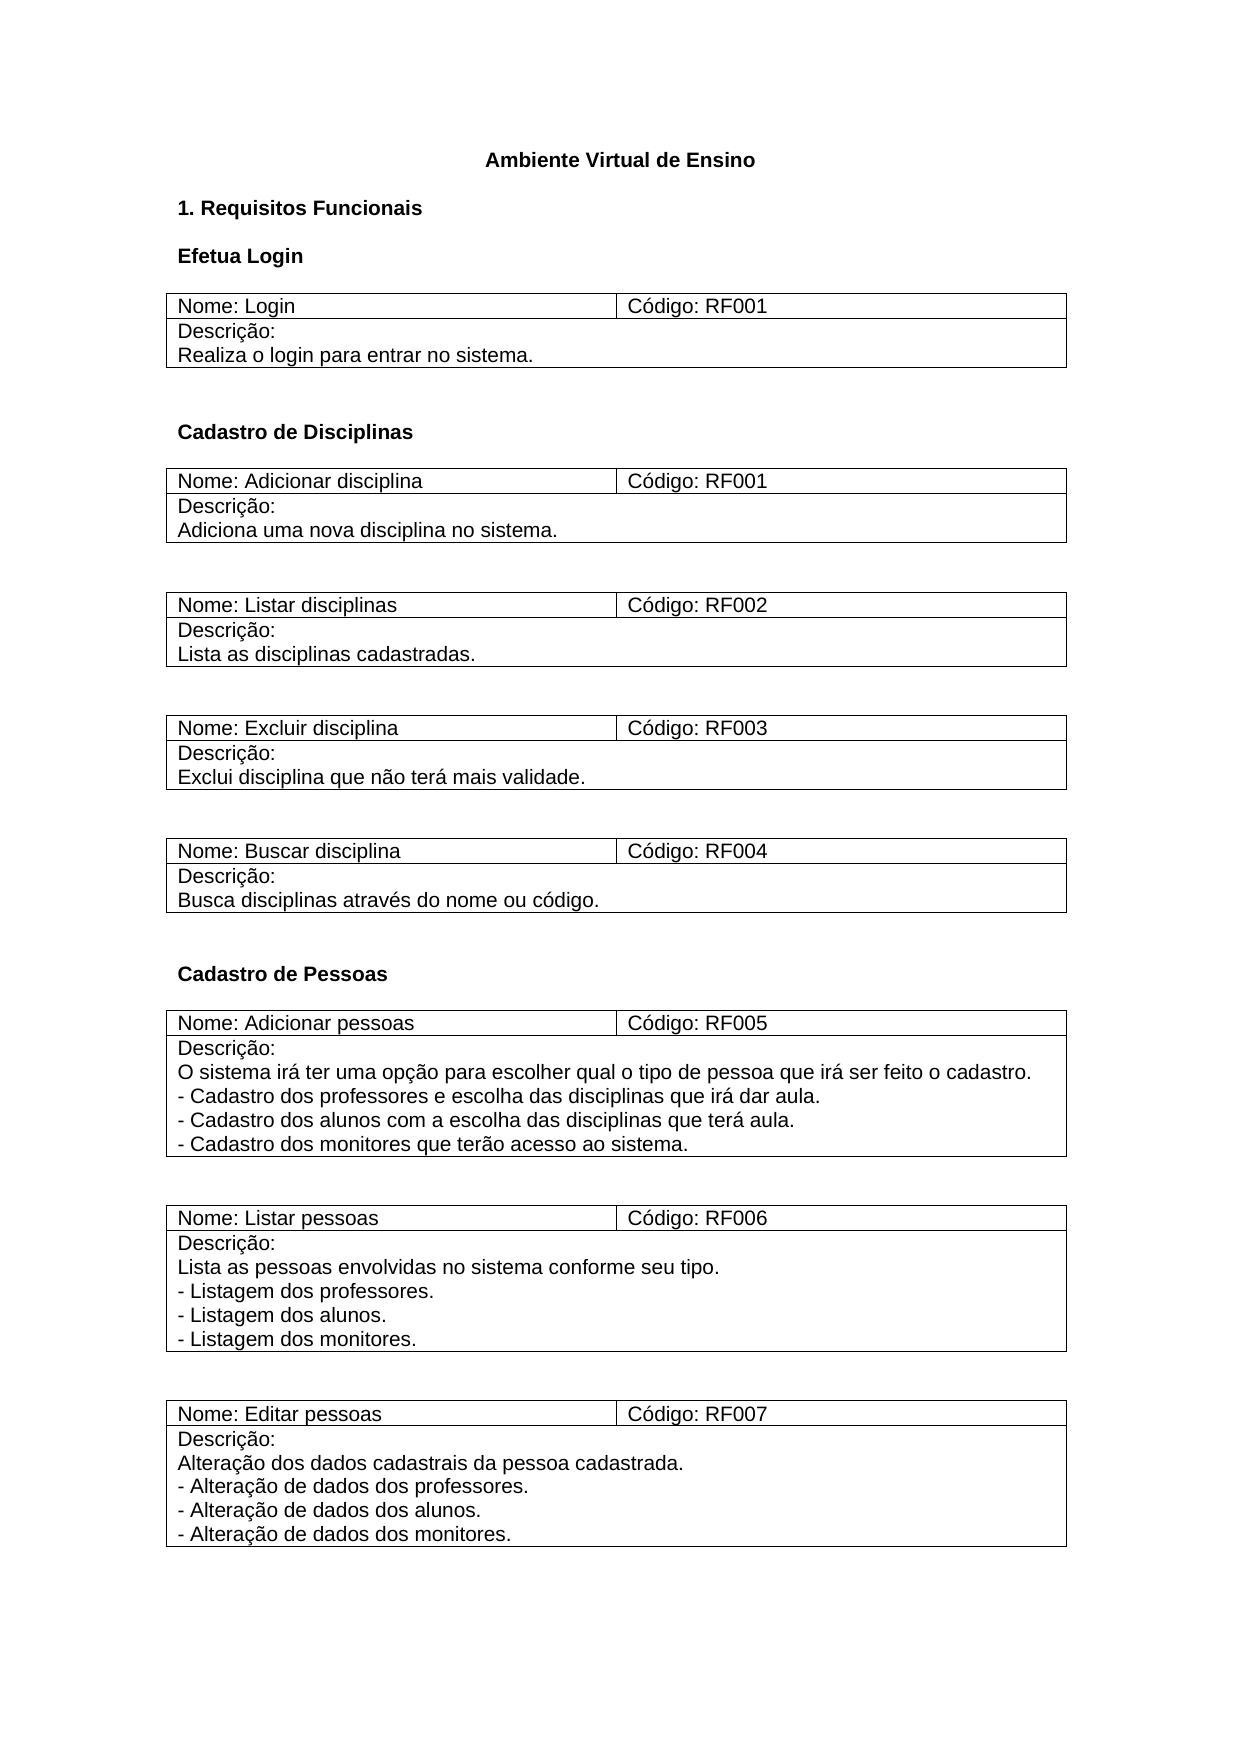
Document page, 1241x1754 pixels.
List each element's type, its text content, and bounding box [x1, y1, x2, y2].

table_header Código: RF005 [617, 1011, 1066, 1035]
text Ambiente Virtual de Ensino [177, 148, 1063, 172]
table_header Nome: Listar disciplinas [167, 593, 616, 617]
table_header Nome: Editar pessoas [167, 1401, 616, 1425]
table_header Código: RF004 [617, 839, 1066, 863]
table_header Nome: Adicionar pessoas [167, 1011, 616, 1035]
table_cell Descrição: Busca disciplinas através do nome ou código. [167, 864, 1066, 912]
table_header Nome: Listar pessoas [167, 1206, 616, 1230]
table_cell Descrição: O sistema irá ter uma opção para escolher qual o tipo de pessoa que irá ser feito o cadastro. - Cadastro dos professores e escolha das disciplinas que irá dar aula. - Cadastro dos alunos com a escolha das disciplinas que terá aula. - Cadastro dos monitores que terão acesso ao sistema. [167, 1036, 1066, 1156]
text Efetua Login [177, 244, 1063, 268]
table_header Código: RF003 [617, 716, 1066, 740]
table_header Código: RF006 [617, 1206, 1066, 1230]
table_cell Descrição: Adiciona uma nova disciplina no sistema. [167, 494, 1066, 542]
table_header Código: RF002 [617, 593, 1066, 617]
text 1. Requisitos Funcionais [177, 196, 1063, 220]
table_header Código: RF001 [617, 469, 1066, 493]
table_cell Descrição: Lista as pessoas envolvidas no sistema conforme seu tipo. - Listagem dos professores. - Listagem dos alunos. - Listagem dos monitores. [167, 1231, 1066, 1351]
table_header Nome: Excluir disciplina [167, 716, 616, 740]
table_header Nome: Adicionar disciplina [167, 469, 616, 493]
table_cell Descrição: Alteração dos dados cadastrais da pessoa cadastrada. - Alteração de dados dos professores. - Alteração de dados dos alunos. - Alteração de dados dos monitores. [167, 1426, 1066, 1546]
table_cell Descrição: Lista as disciplinas cadastradas. [167, 618, 1066, 666]
text Cadastro de Pessoas [177, 962, 1063, 986]
text Cadastro de Disciplinas [177, 420, 1063, 444]
table_cell Descrição: Realiza o login para entrar no sistema. [167, 319, 1066, 367]
table_header Nome: Buscar disciplina [167, 839, 616, 863]
table_header Código: RF007 [617, 1401, 1066, 1425]
table_header Nome: Login [167, 294, 616, 318]
table_cell Descrição: Exclui disciplina que não terá mais validade. [167, 741, 1066, 789]
table_header Código: RF001 [617, 294, 1066, 318]
